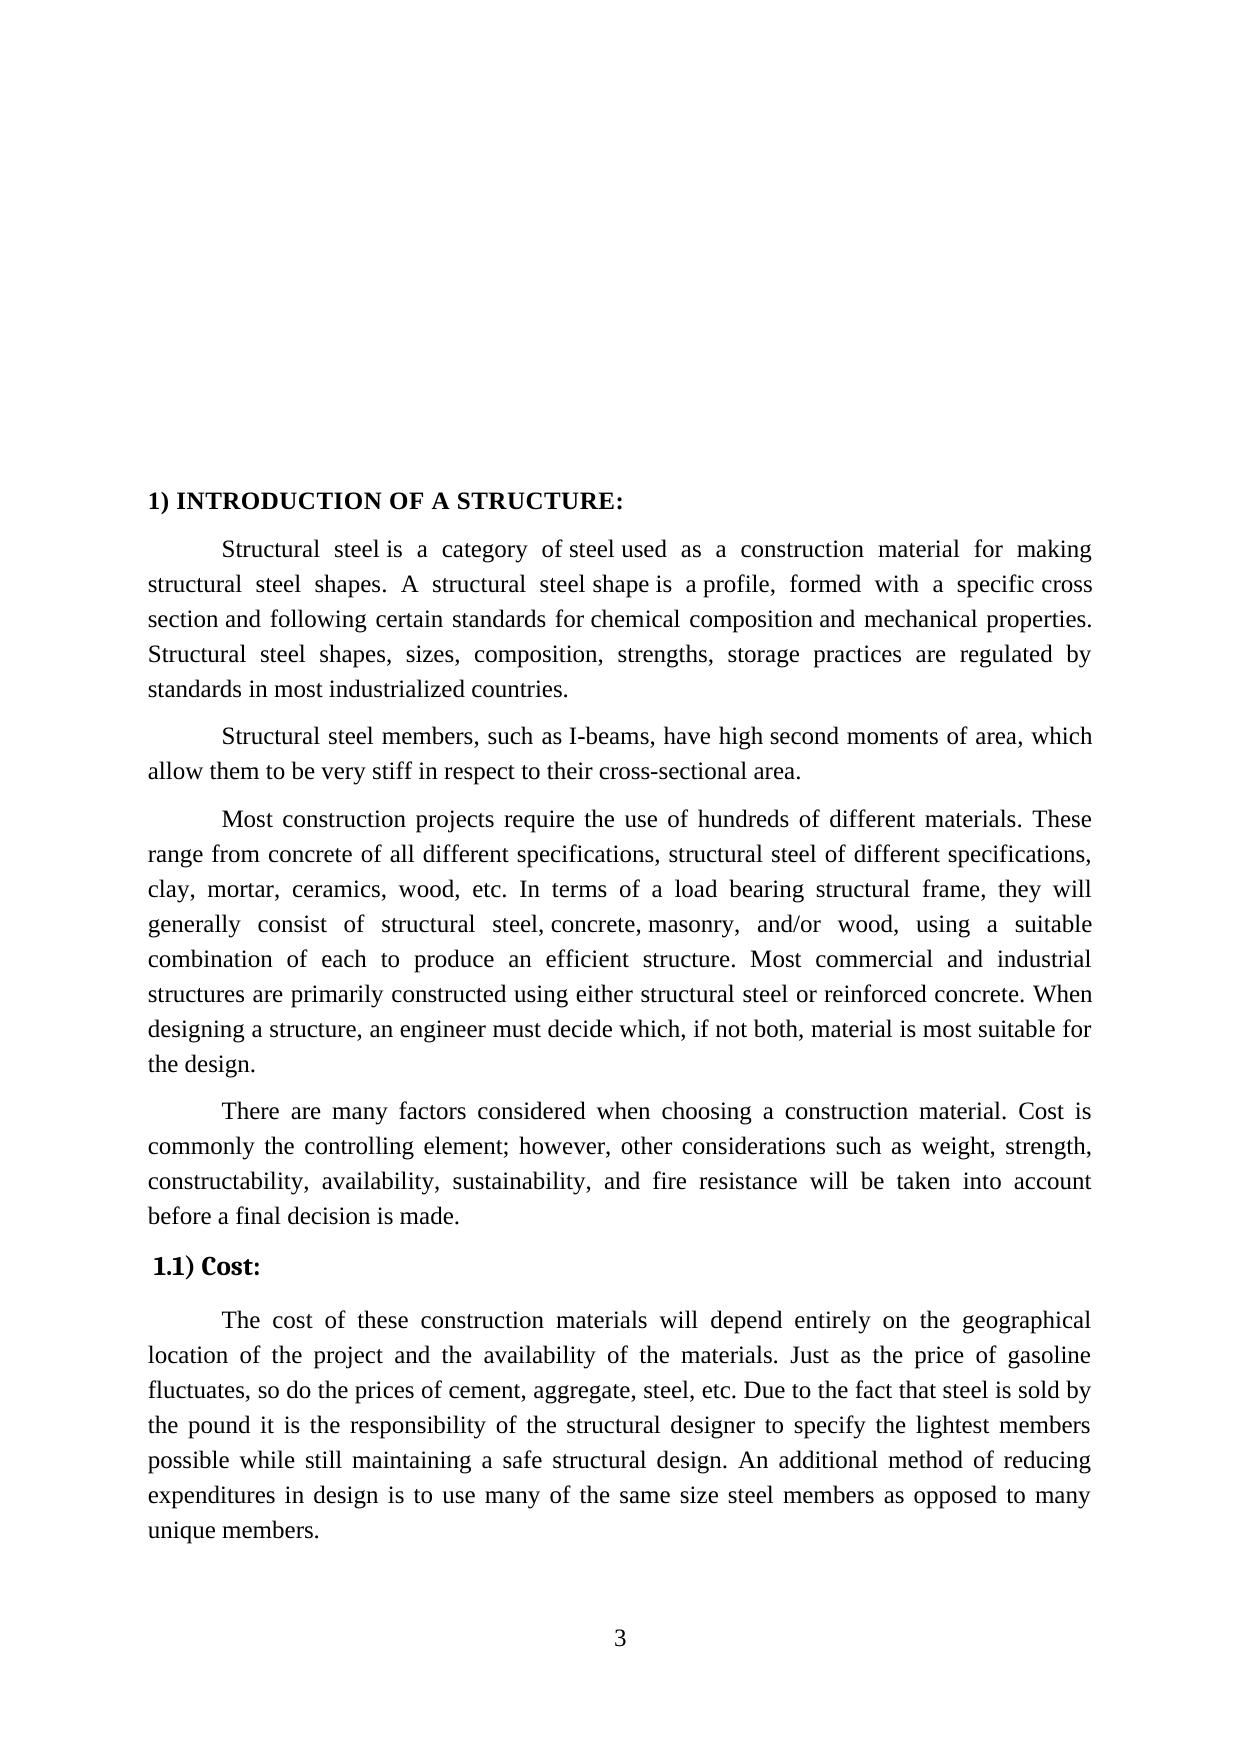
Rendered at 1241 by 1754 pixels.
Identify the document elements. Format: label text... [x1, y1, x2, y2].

text There are many factors considered when choosing a construction material. Cost is commonly the controlling element; however, other considerations such as weight, strength, constructability, availability, sustainability, and fire resistance will be taken into account before a final decision is made. [148, 1090, 1093, 1230]
text The cost of these construction materials will depend entirely on the geographical location of the project and the availability of the materials. Just as the price of gasoline fluctuates, so do the prices of cement, aggregate, steel, etc. Due to the fact that steel is sold by the pound it is the responsibility of the structural designer to specify the lightest members possible while still maintaining a safe structural design. An additional method of reducing expenditures in design is to use many of the same size steel members as opposed to many unique members. [148, 1299, 1093, 1544]
text Structural steel is a category of steel used as a construction material for making structural steel shapes. A structural steel shape is a profile, formed with a specific cross section and following certain standards for chemical composition and mechanical properties. Structural steel shapes, sizes, composition, strengths, storage practices are regulated by standards in most industrialized countries. [148, 528, 1093, 703]
text Most construction projects require the use of hundreds of different materials. These range from concrete of all different specifications, structural steel of different specifications, clay, mortar, ceramics, wood, etc. In terms of a load bearing structural frame, they will generally consist of structural steel, concrete, masonry, and/or wood, using a suitable combination of each to produce an efficient structure. Most commercial and industrial structures are primarily constructed using either structural steel or reinforced concrete. When designing a structure, an engineer must decide which, if not both, material is most suitable for the design. [148, 798, 1093, 1078]
text Structural steel members, such as I-beams, have high second moments of area, which allow them to be very stiff in respect to their cross-sectional area. [148, 715, 1093, 785]
text 1) INTRODUCTION OF A STRUCTURE: [148, 480, 1093, 515]
subtitle 1.1) Cost: [148, 1251, 1093, 1282]
